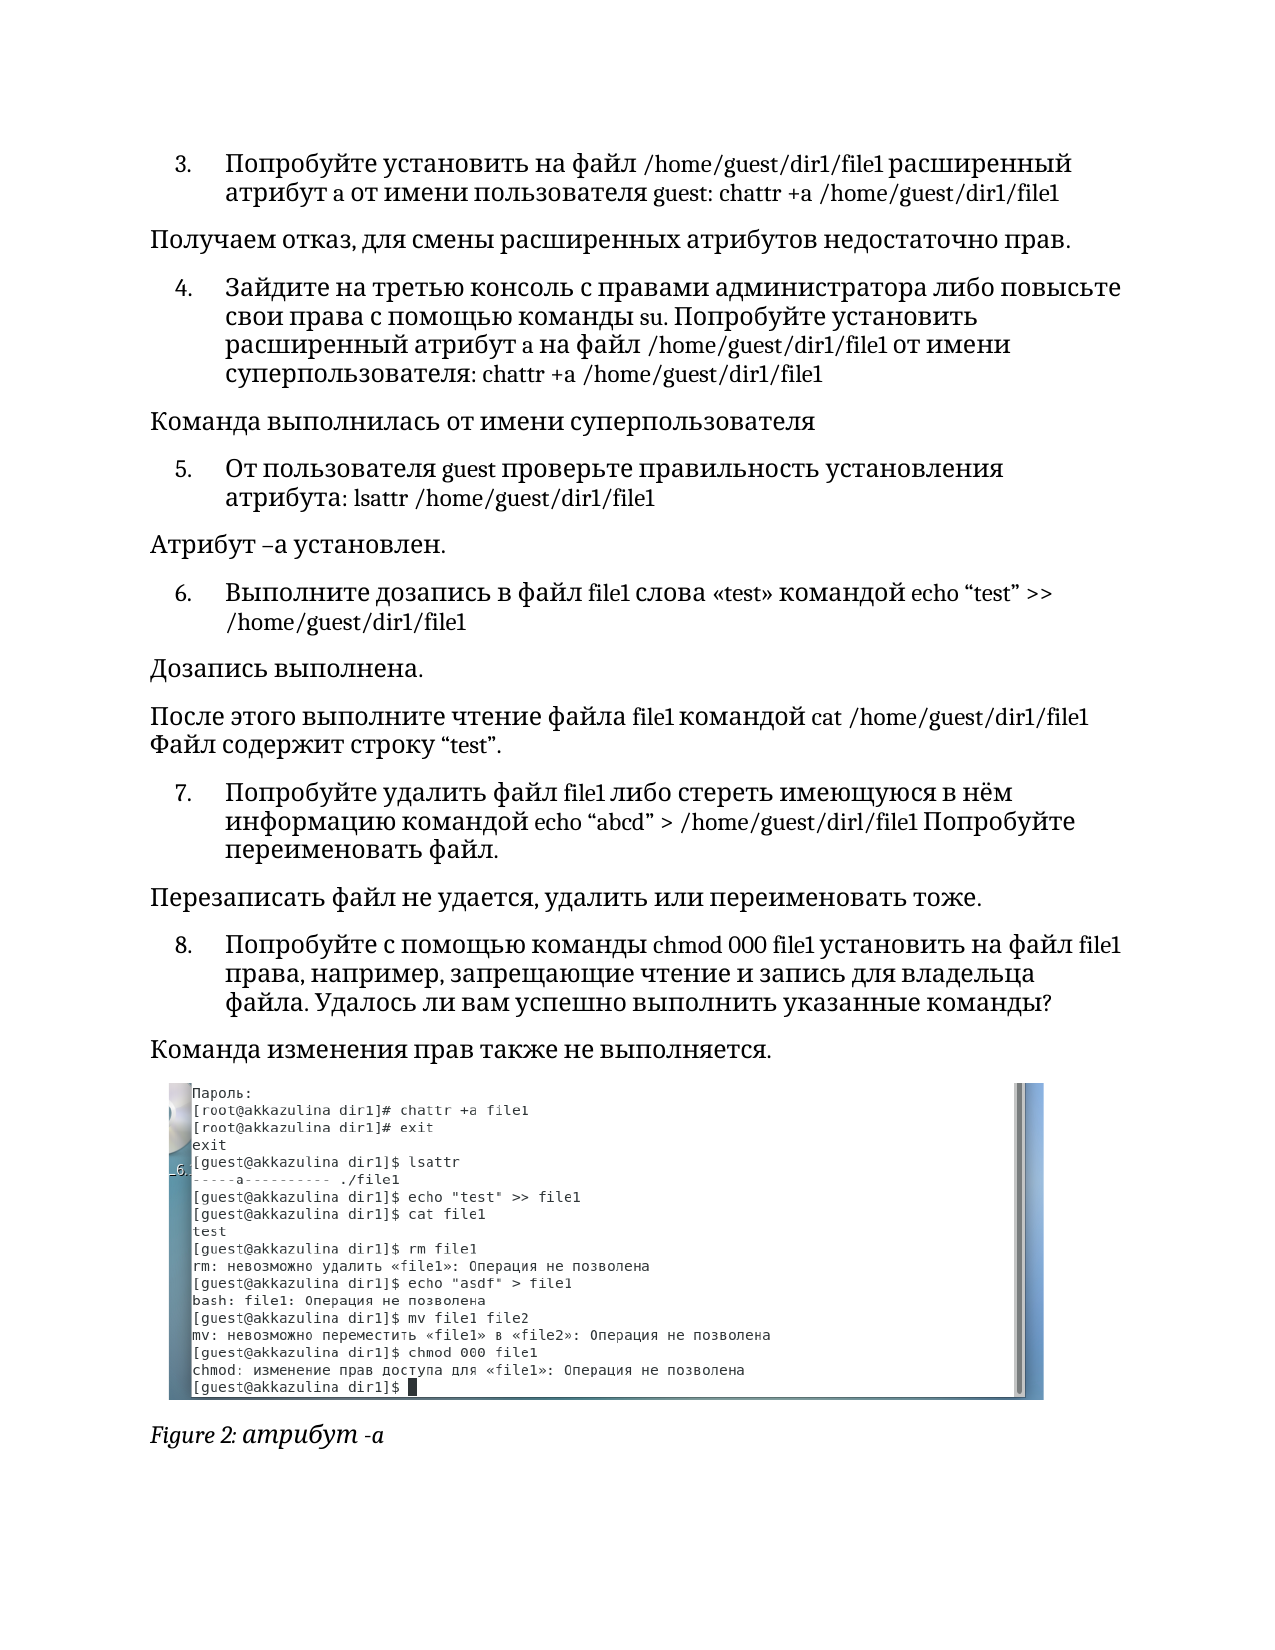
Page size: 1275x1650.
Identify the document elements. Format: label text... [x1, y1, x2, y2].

text Команда изменения прав также не выполняется. [150, 1036, 1125, 1065]
list Попробуйте удалить файл file1 либо стереть имеющуюся в нём информацию командой echo “abcd” > /home/guest/dirl/file1 Попробуйте переименовать файл. [175, 779, 1125, 865]
text Figure 2: атрибут -a [150, 1421, 1125, 1449]
picture [168, 1083, 1044, 1400]
list Попробуйте установить на файл /home/guest/dir1/file1 расширенный атрибут a от имени пользователя guest: chattr +a /home/guest/dir1/file1 [175, 150, 1125, 207]
list Зайдите на третью консоль с правами администратора либо повысьте свои права с помощью команды su. Попробуйте установить расширенный атрибут a на файл /home/guest/dir1/file1 от имени суперпользователя: chattr +a /home/guest/dir1/file1 [175, 274, 1125, 389]
list Попробуйте с помощью команды chmod 000 file1 установить на файл file1 права, например, запрещающие чтение и запись для владельца файла. Удалось ли вам успешно выполнить указанные команды? [175, 931, 1125, 1017]
list Выполните дозапись в файл file1 слова «test» командой echo “test” >> /home/guest/dir1/file1 [175, 579, 1125, 636]
text Получаем отказ, для смены расширенных атрибутов недостаточно прав. [150, 226, 1125, 255]
text Атрибут –а установлен. [150, 531, 1125, 560]
text Перезаписать файл не удается, удалить или переименовать тоже. [150, 884, 1125, 912]
text Дозапись выполнена. [150, 655, 1125, 684]
text После этого выполните чтение файла file1 командой cat /home/guest/dir1/file1 Файл содержит строку “test”. [150, 702, 1125, 760]
list От пользователя guest проверьте правильность установления атрибута: lsattr /home/guest/dir1/file1 [175, 455, 1125, 512]
text Команда выполнилась от имени суперпользователя [150, 407, 1125, 436]
